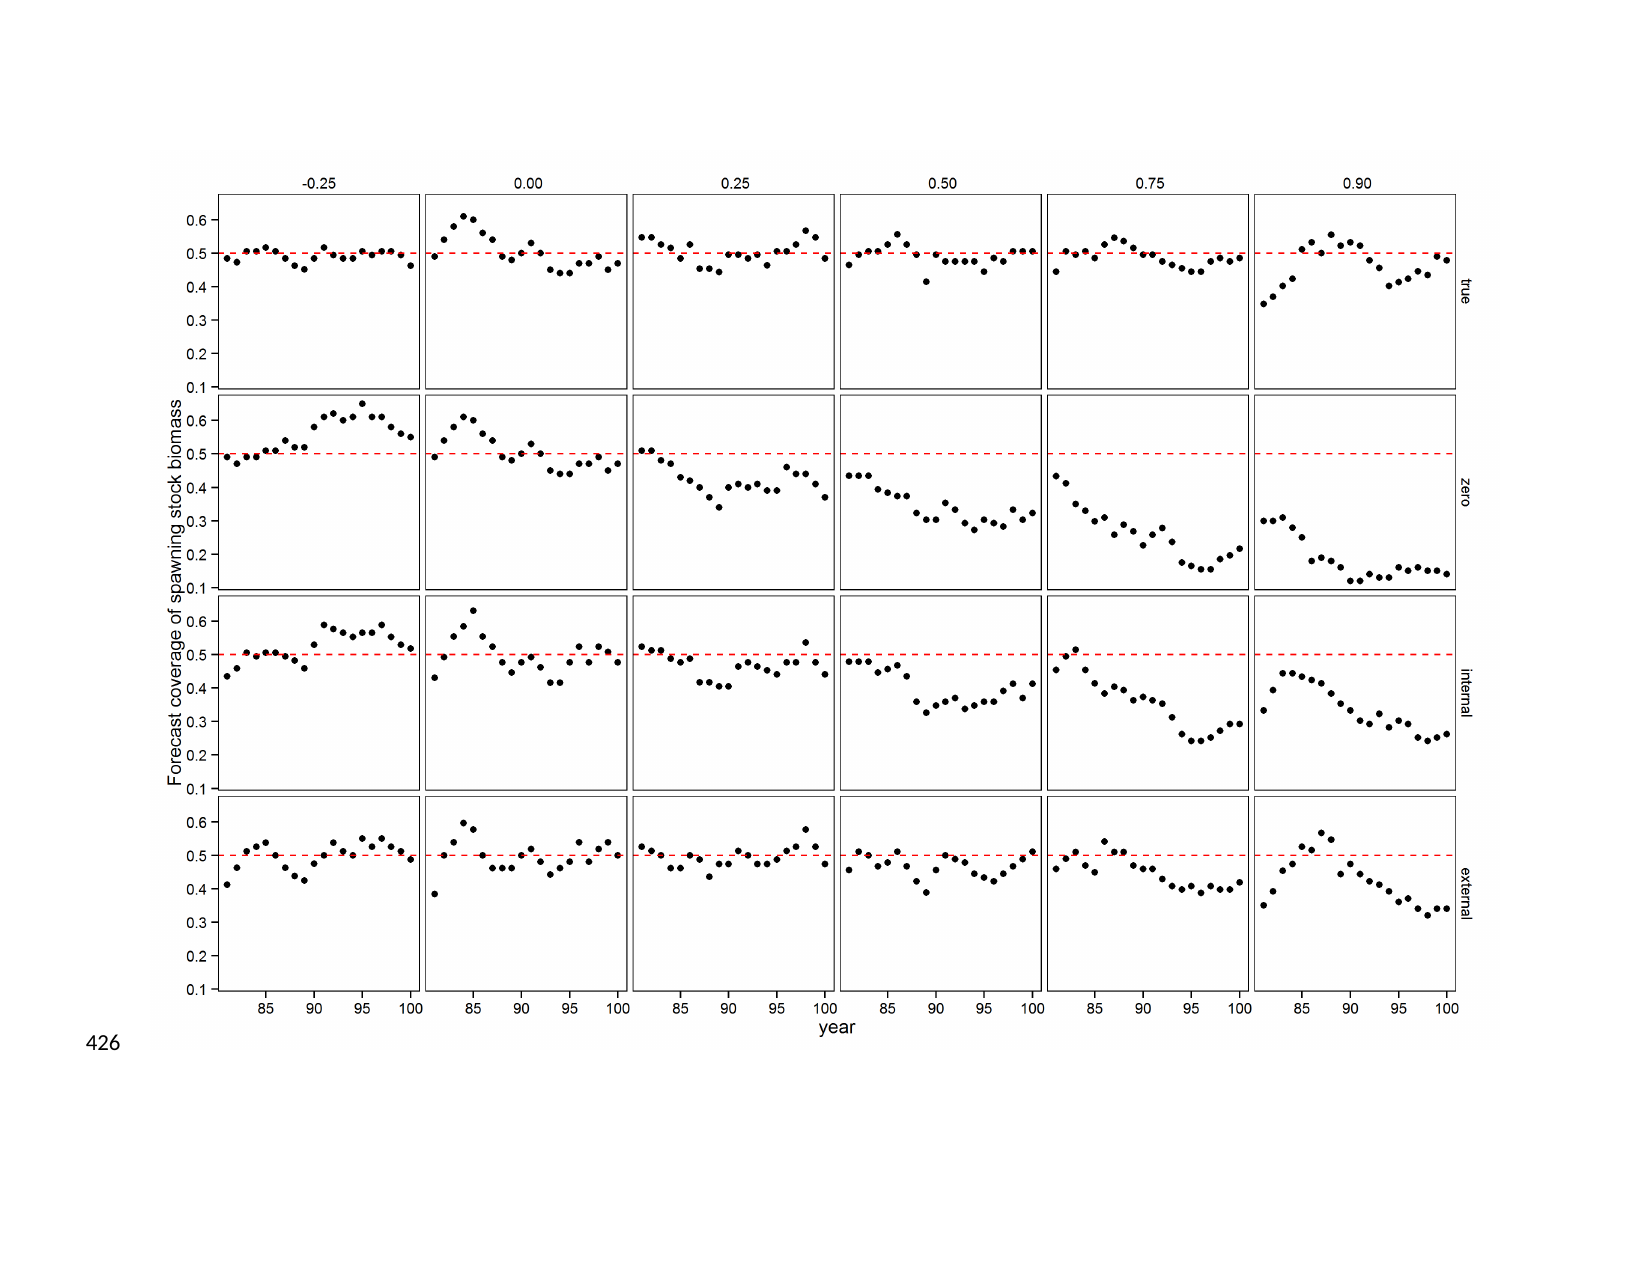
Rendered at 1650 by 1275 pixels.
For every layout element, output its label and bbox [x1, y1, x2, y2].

picture [150, 150, 1500, 1050]
